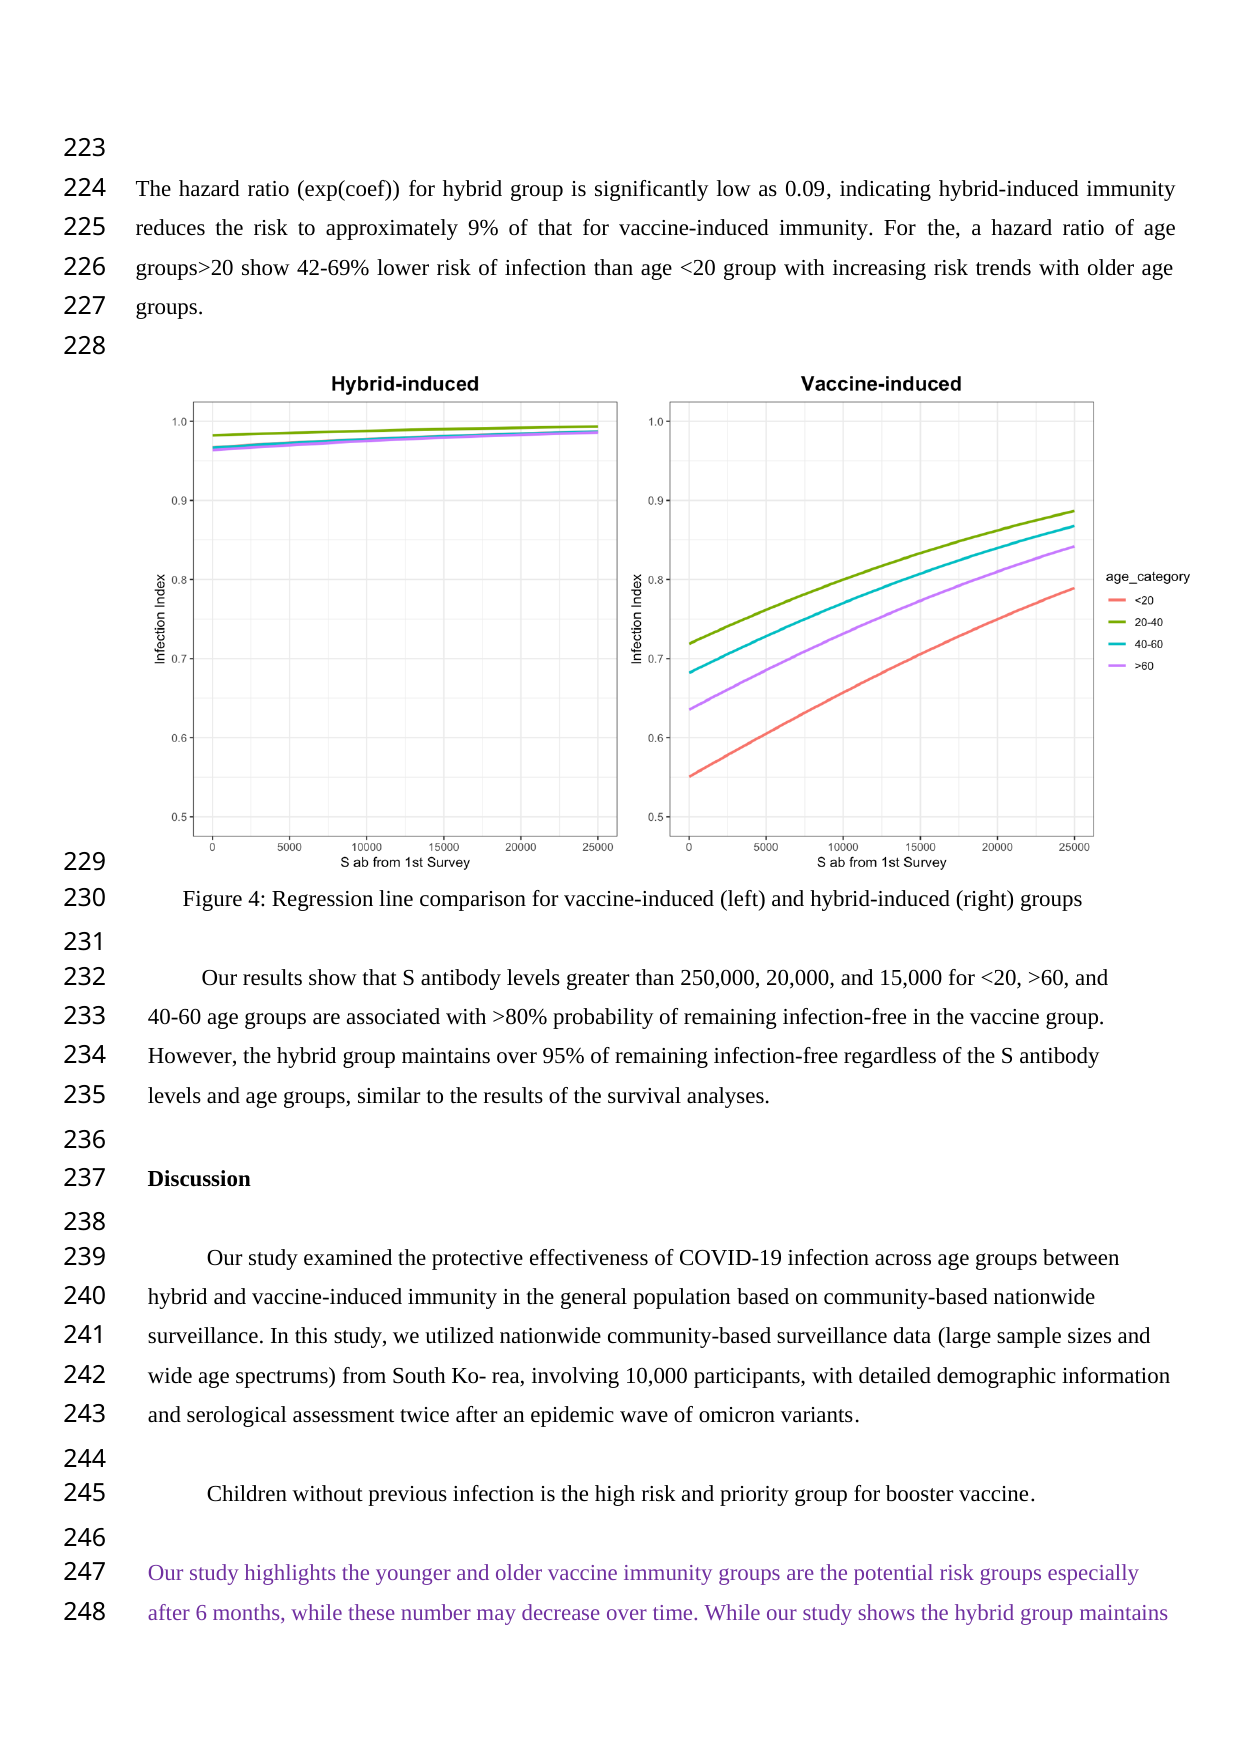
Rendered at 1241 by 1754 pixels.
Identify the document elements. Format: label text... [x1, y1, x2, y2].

text Our study examined the protective effectiveness of COVID-19 infection across age groups between hybrid and vaccine-induced immunity in the general population based on community-based nationwide surveillance. In this study, we utilized nationwide community-based surveillance data (large sample sizes and wide age spectrums) from South Ko- rea, involving 10,000 participants, with detailed demographic information and serological assessment twice after an epidemic wave of omicron variants. [148, 1244, 1176, 1428]
text Our results show that S antibody levels greater than 250,000, 20,000, and 15,000 for <20, >60, and 40-60 age groups are associated with >80% probability of remaining infection-free in the vaccine group. However, the hybrid group maintains over 95% of remaining infection-free regardless of the S antibody levels and age groups, similar to the results of the survival analyses. [148, 964, 1118, 1108]
text Figure 4: Regression line comparison for vaccine-induced (left) and hybrid-induced (right) groups [148, 885, 1118, 911]
text Children without previous infection is the high risk and priority group for booster vaccine. [148, 1481, 1176, 1507]
text The hazard ratio (exp(coef)) for hybrid group is significantly low as 0.09, indicating hybrid-induced immunity reduces the risk to approximately 9% of that for vaccine-induced immunity. For the, a hazard ratio of age groups>20 show 42-69% lower risk of infection than age <20 group with increasing risk trends with older age groups. [135, 175, 1176, 320]
subtitle Discussion [147, 1165, 1176, 1191]
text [148, 1559, 1176, 1625]
picture [152, 372, 1194, 871]
